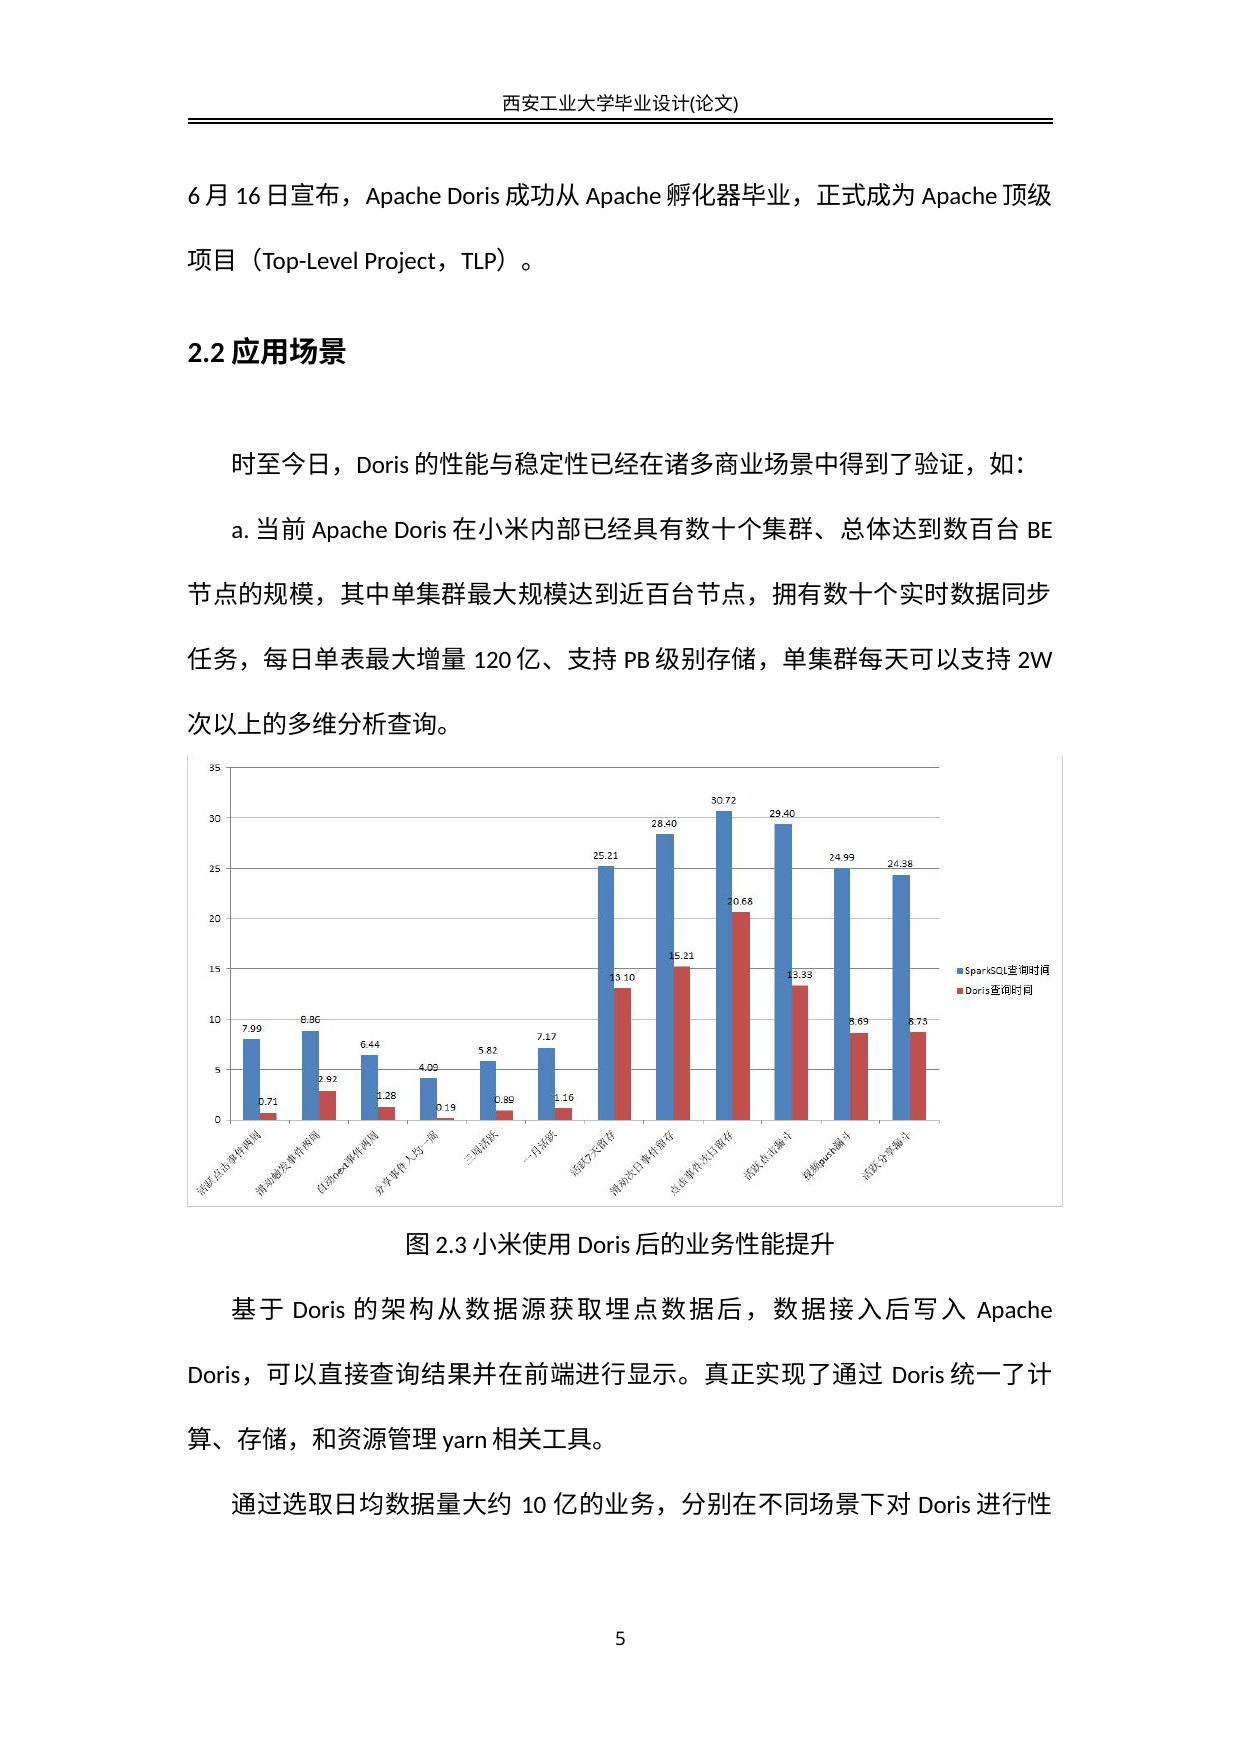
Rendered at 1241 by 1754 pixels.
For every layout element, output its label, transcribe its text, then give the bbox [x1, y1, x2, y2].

list 图2.3 小米使用Doris后的业务性能提升 [187, 1211, 1053, 1276]
list 基于Doris的架构从数据源获取埋点数据后，数据接入后写入Apache Doris，可以直接查询结果并在前端进行显示。真正实现了通过Doris统一了计算、存储，和资源管理yarn相关工具。 [187, 1276, 1053, 1471]
list 2.2应用场景 [187, 319, 1053, 384]
list 当前Apache Doris在小米内部已经具有数十个集群、总体达到数百台BE节点的规模，其中单集群最大规模达到近百台节点，拥有数十个实时数据同步任务，每日单表最大增量120亿、支持PB级别存储，单集群每天可以支持2W次以上的多维分析查询。 [187, 496, 1053, 756]
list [187, 162, 1053, 292]
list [187, 1471, 1053, 1536]
picture [187, 756, 1063, 1207]
list 时至今日，Doris的性能与稳定性已经在诸多商业场景中得到了验证，如： [187, 431, 1053, 496]
